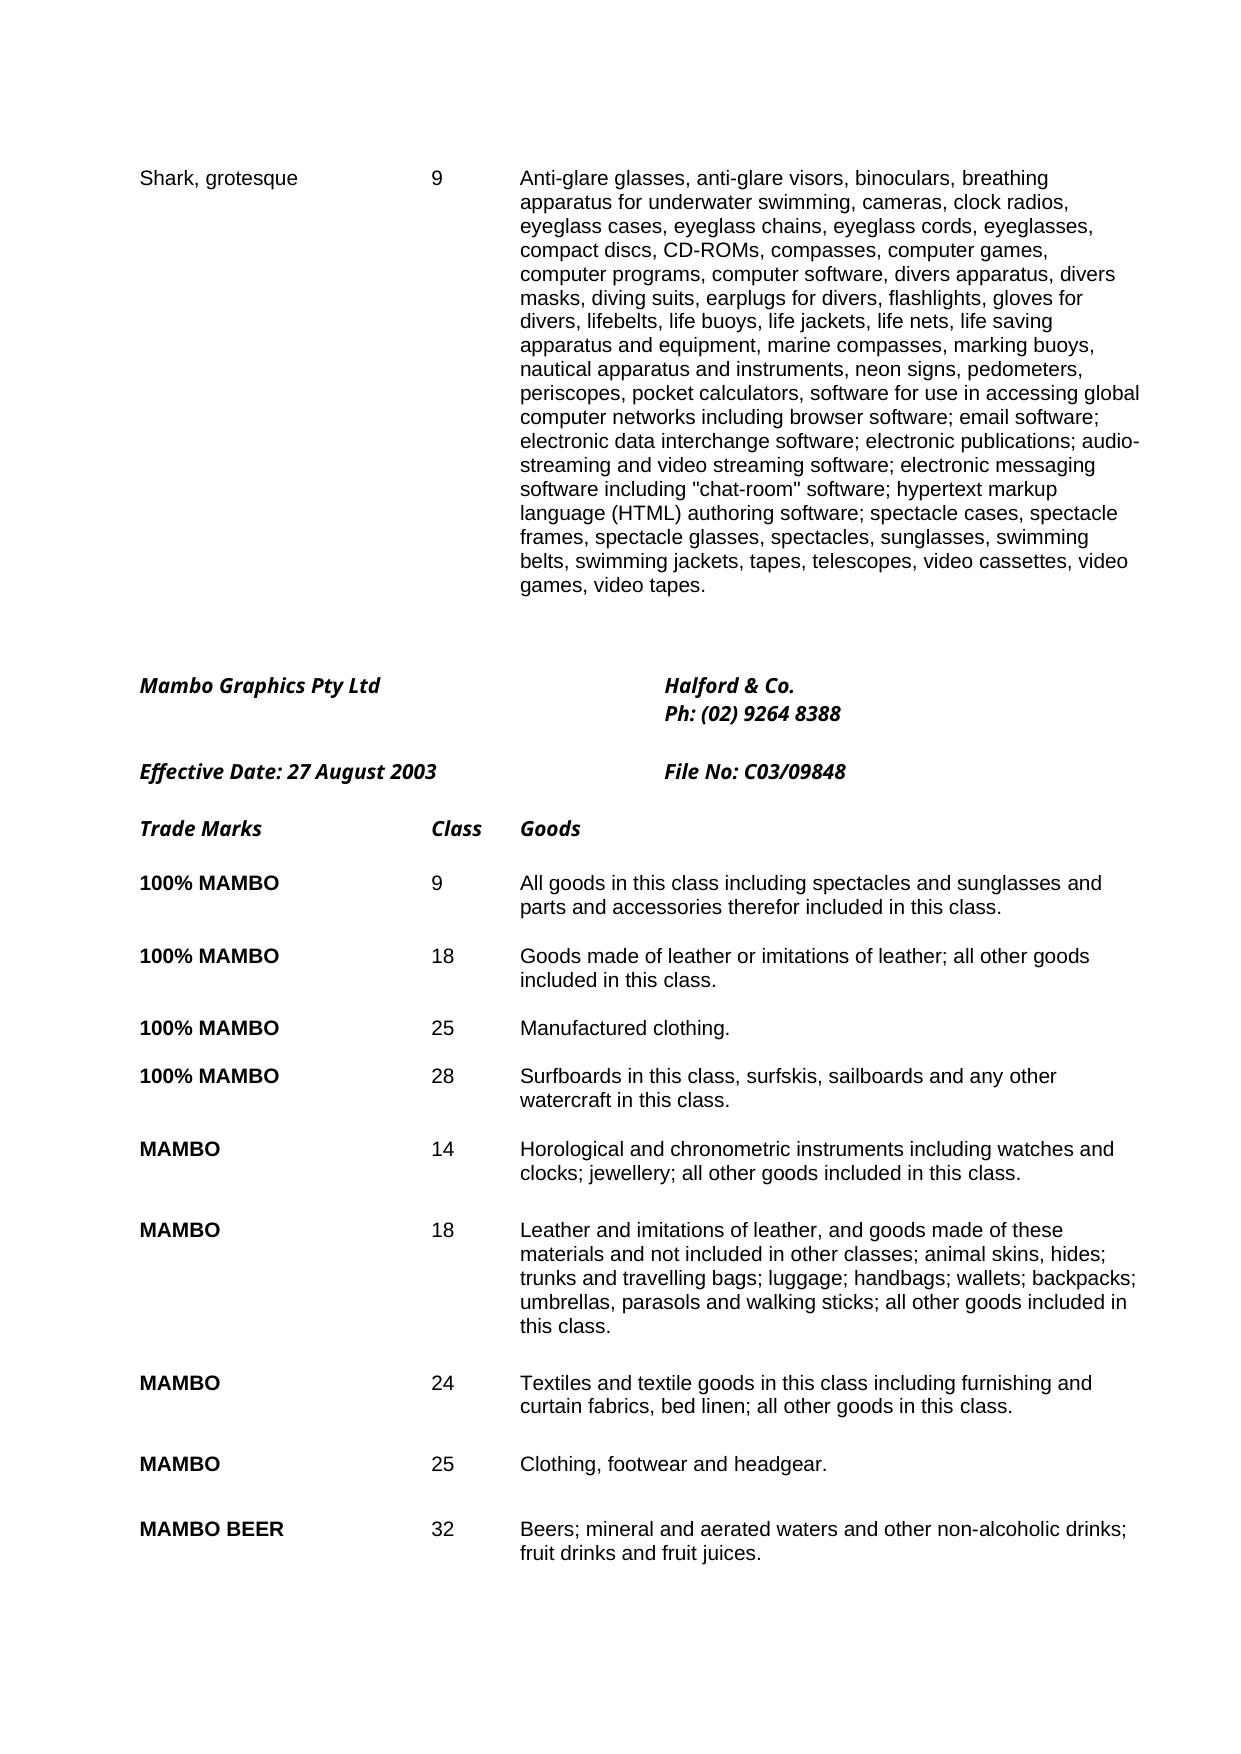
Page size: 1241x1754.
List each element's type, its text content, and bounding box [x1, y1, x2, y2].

text Effective Date: 27 August 2003 File No: C03/09848 Trade Marks Class Goods [139, 757, 850, 843]
text Mambo Graphics Pty Ltd Halford & Co. [139, 671, 1169, 699]
text apparatus for underwater swimming, cameras, clock radios, eyeglass cases, eyeglass chains, eyeglass cords, eyeglasses, compact discs, CD-ROMs, compasses, computer games, computer programs, computer software, divers apparatus, divers masks, diving suits, earplugs for divers, flashlights, gloves for divers, lifebelts, life buoys, life jackets, life nets, life saving apparatus and equipment, marine compasses, marking buoys, nautical apparatus and instruments, neon signs, pedometers, periscopes, pocket calculators, software for use in accessing global computer networks including browser software; email software; electronic data interchange software; electronic publications; audio- streaming and video streaming software; electronic messaging software including "chat-room" software; hypertext markup language (HTML) authoring software; spectacle cases, spectacle frames, spectacle glasses, spectacles, sunglasses, swimming belts, swimming jackets, tapes, telescopes, video cassettes, video games, video tapes. [520, 189, 1143, 597]
text MAMBO 25 Clothing, footwear and headgear. [139, 1452, 1169, 1476]
text 100% MAMBO 28 Surfboards in this class, surfskis, sailboards and any other [139, 1065, 1169, 1089]
text Ph: (02) 9264 8388 [664, 699, 1169, 728]
text Shark, grotesque 9 Anti-glare glasses, anti-glare visors, binoculars, breathing [139, 166, 1169, 189]
text MAMBO 18 Leather and imitations of leather, and goods made of these materials and not included in other classes; animal skins, hides; trunks and travelling bags; luggage; handbags; wallets; backpacks; umbrellas, parasols and walking sticks; all other goods included in this class. [139, 1218, 1139, 1338]
text parts and accessories therefor included in this class. [520, 895, 1169, 919]
text 100% MAMBO 9 All goods in this class including spectacles and sunglasses and [139, 872, 1169, 895]
text MAMBO 14 Horological and chronometric instruments including watches and clocks; jewellery; all other goods included in this class. [139, 1137, 1117, 1184]
text 100% MAMBO 18 Goods made of leather or imitations of leather; all other goods included in this class. [139, 944, 1092, 991]
text 100% MAMBO 25 Manufactured clothing. [139, 1016, 1169, 1040]
text watercraft in this class. [520, 1089, 1169, 1112]
text MAMBO 24 Textiles and textile goods in this class including furnishing and curtain fabrics, bed linen; all other goods in this class. [139, 1371, 1095, 1418]
text MAMBO BEER 32 Beers; mineral and aerated waters and other non-alcoholic drinks; fruit drinks and fruit juices. [139, 1518, 1130, 1565]
